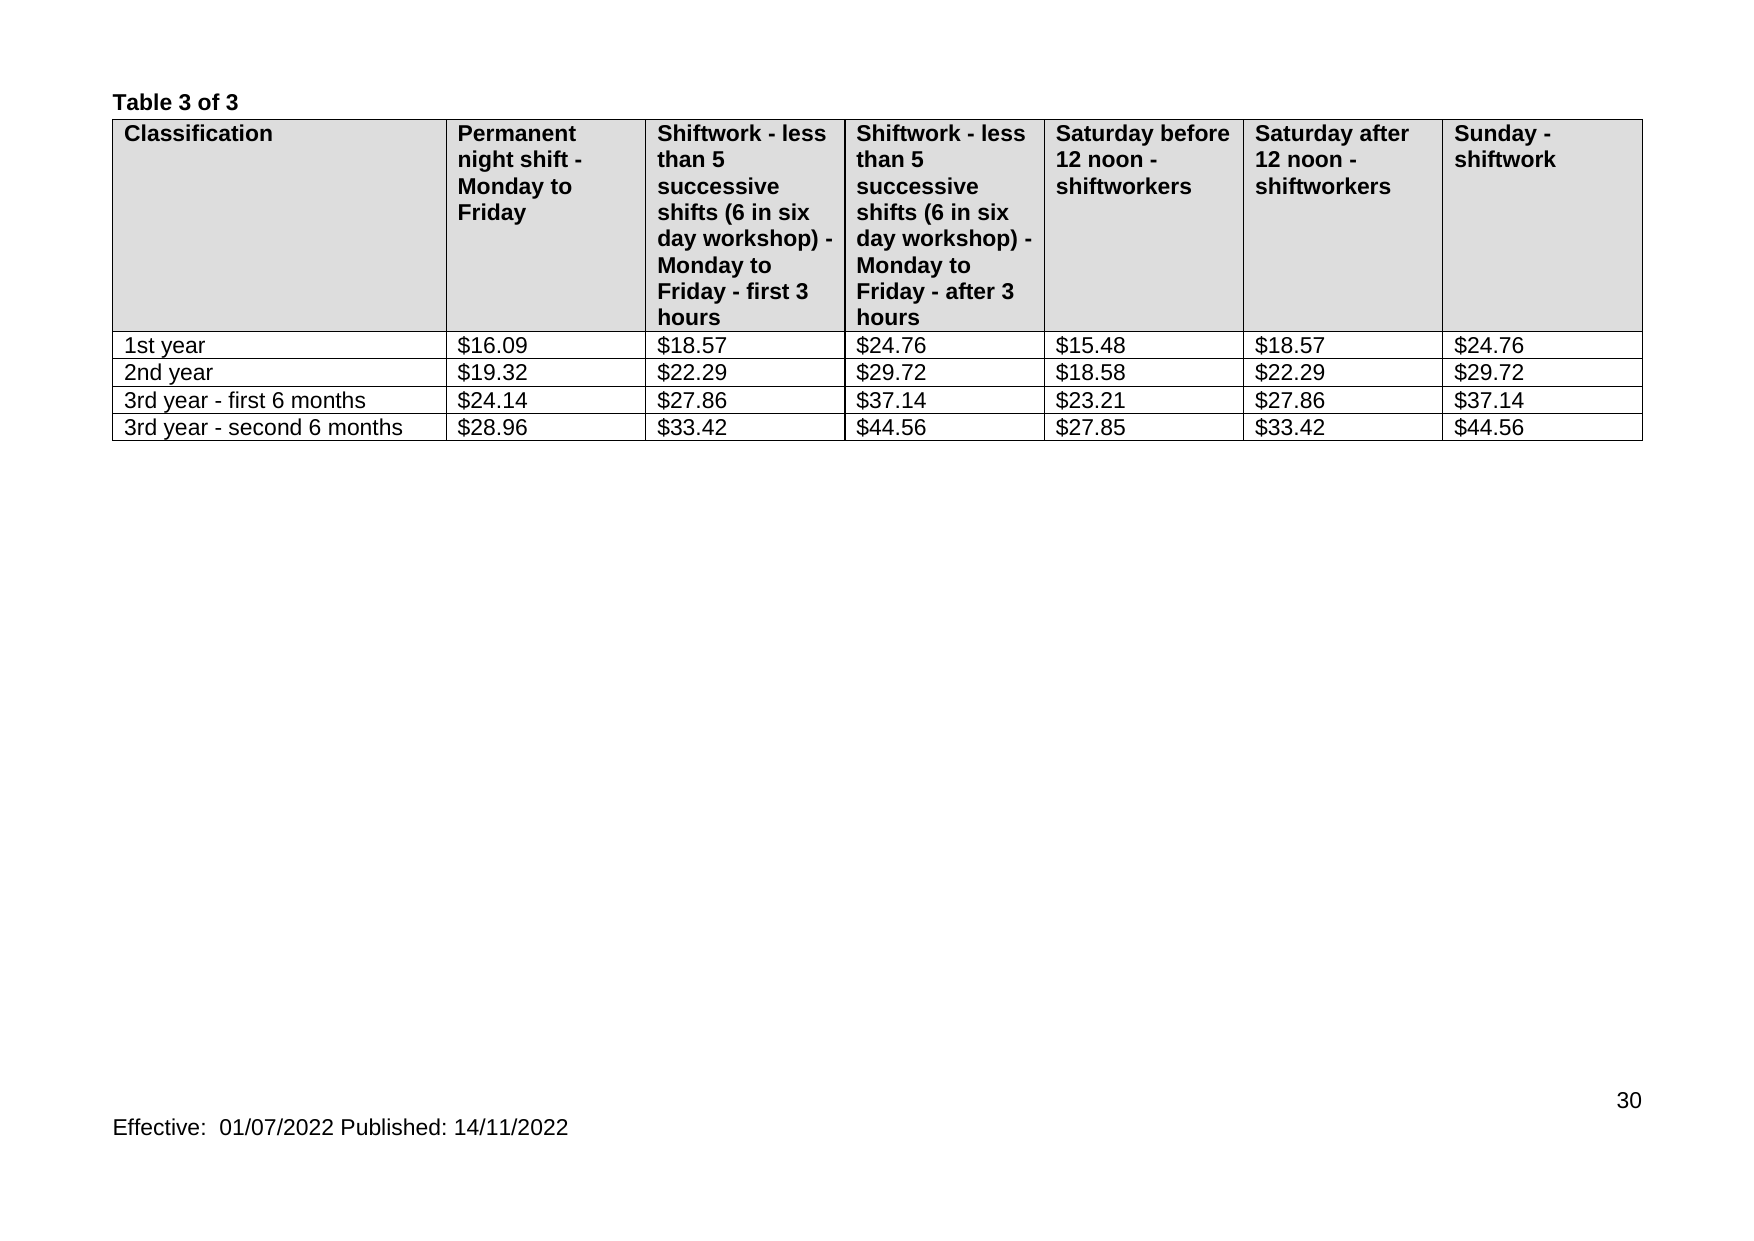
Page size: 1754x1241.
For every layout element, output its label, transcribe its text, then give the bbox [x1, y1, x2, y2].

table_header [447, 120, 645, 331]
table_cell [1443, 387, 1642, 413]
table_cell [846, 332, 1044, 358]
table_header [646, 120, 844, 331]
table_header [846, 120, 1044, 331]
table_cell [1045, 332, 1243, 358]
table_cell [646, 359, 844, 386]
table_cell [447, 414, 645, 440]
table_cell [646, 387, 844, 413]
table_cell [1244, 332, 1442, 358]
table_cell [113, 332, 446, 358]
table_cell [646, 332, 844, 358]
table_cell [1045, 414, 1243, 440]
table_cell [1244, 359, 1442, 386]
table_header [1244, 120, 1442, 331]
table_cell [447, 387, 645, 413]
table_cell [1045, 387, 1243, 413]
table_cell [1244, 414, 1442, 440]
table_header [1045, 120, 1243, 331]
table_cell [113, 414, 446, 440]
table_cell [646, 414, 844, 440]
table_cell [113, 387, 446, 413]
text Table 3 of 3 [112, 89, 1642, 115]
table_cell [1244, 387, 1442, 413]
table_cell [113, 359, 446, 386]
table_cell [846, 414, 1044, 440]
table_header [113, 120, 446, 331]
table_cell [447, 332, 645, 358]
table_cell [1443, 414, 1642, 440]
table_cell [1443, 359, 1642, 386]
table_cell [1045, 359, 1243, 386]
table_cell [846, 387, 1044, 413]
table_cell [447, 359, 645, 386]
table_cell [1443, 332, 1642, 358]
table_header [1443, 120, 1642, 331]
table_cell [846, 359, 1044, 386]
